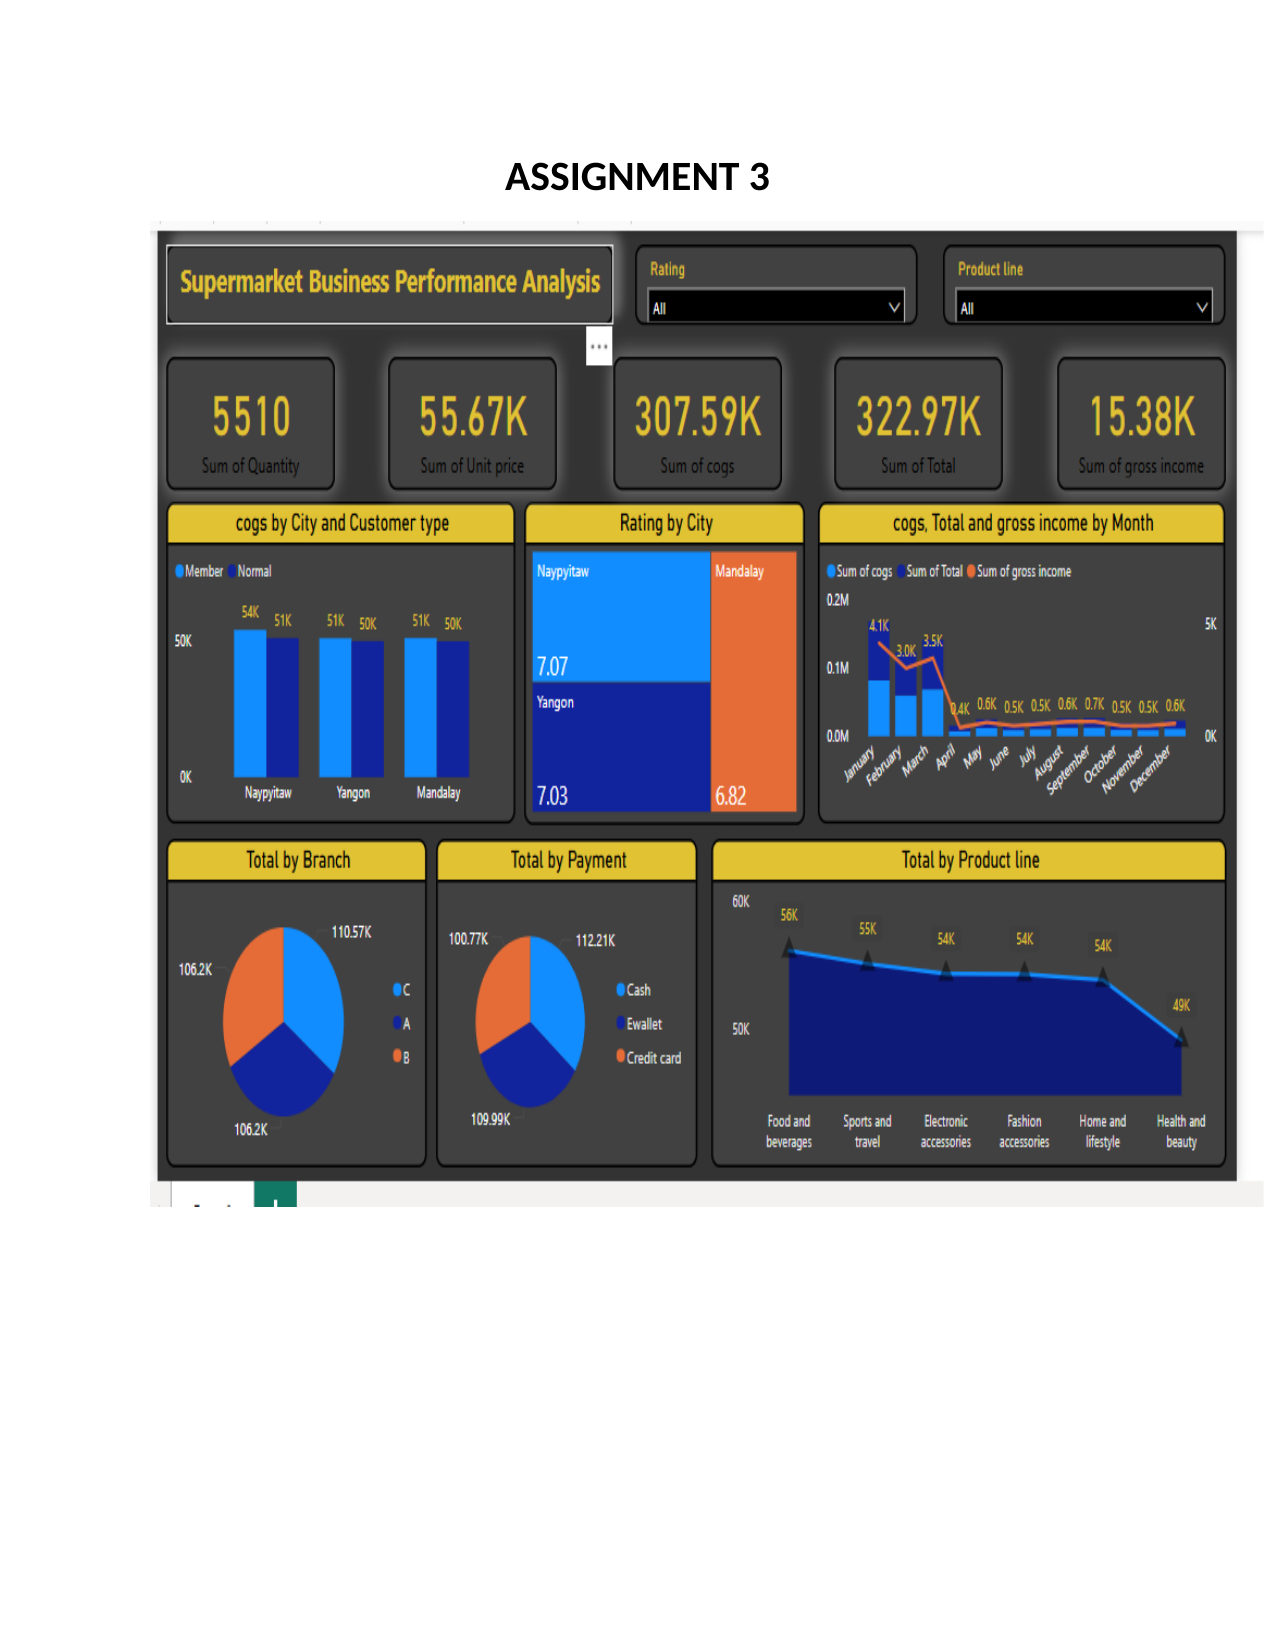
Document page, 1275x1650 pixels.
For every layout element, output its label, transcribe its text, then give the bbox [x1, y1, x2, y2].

text ASSIGNMENT 3 [150, 150, 1125, 201]
picture [150, 221, 1264, 1207]
